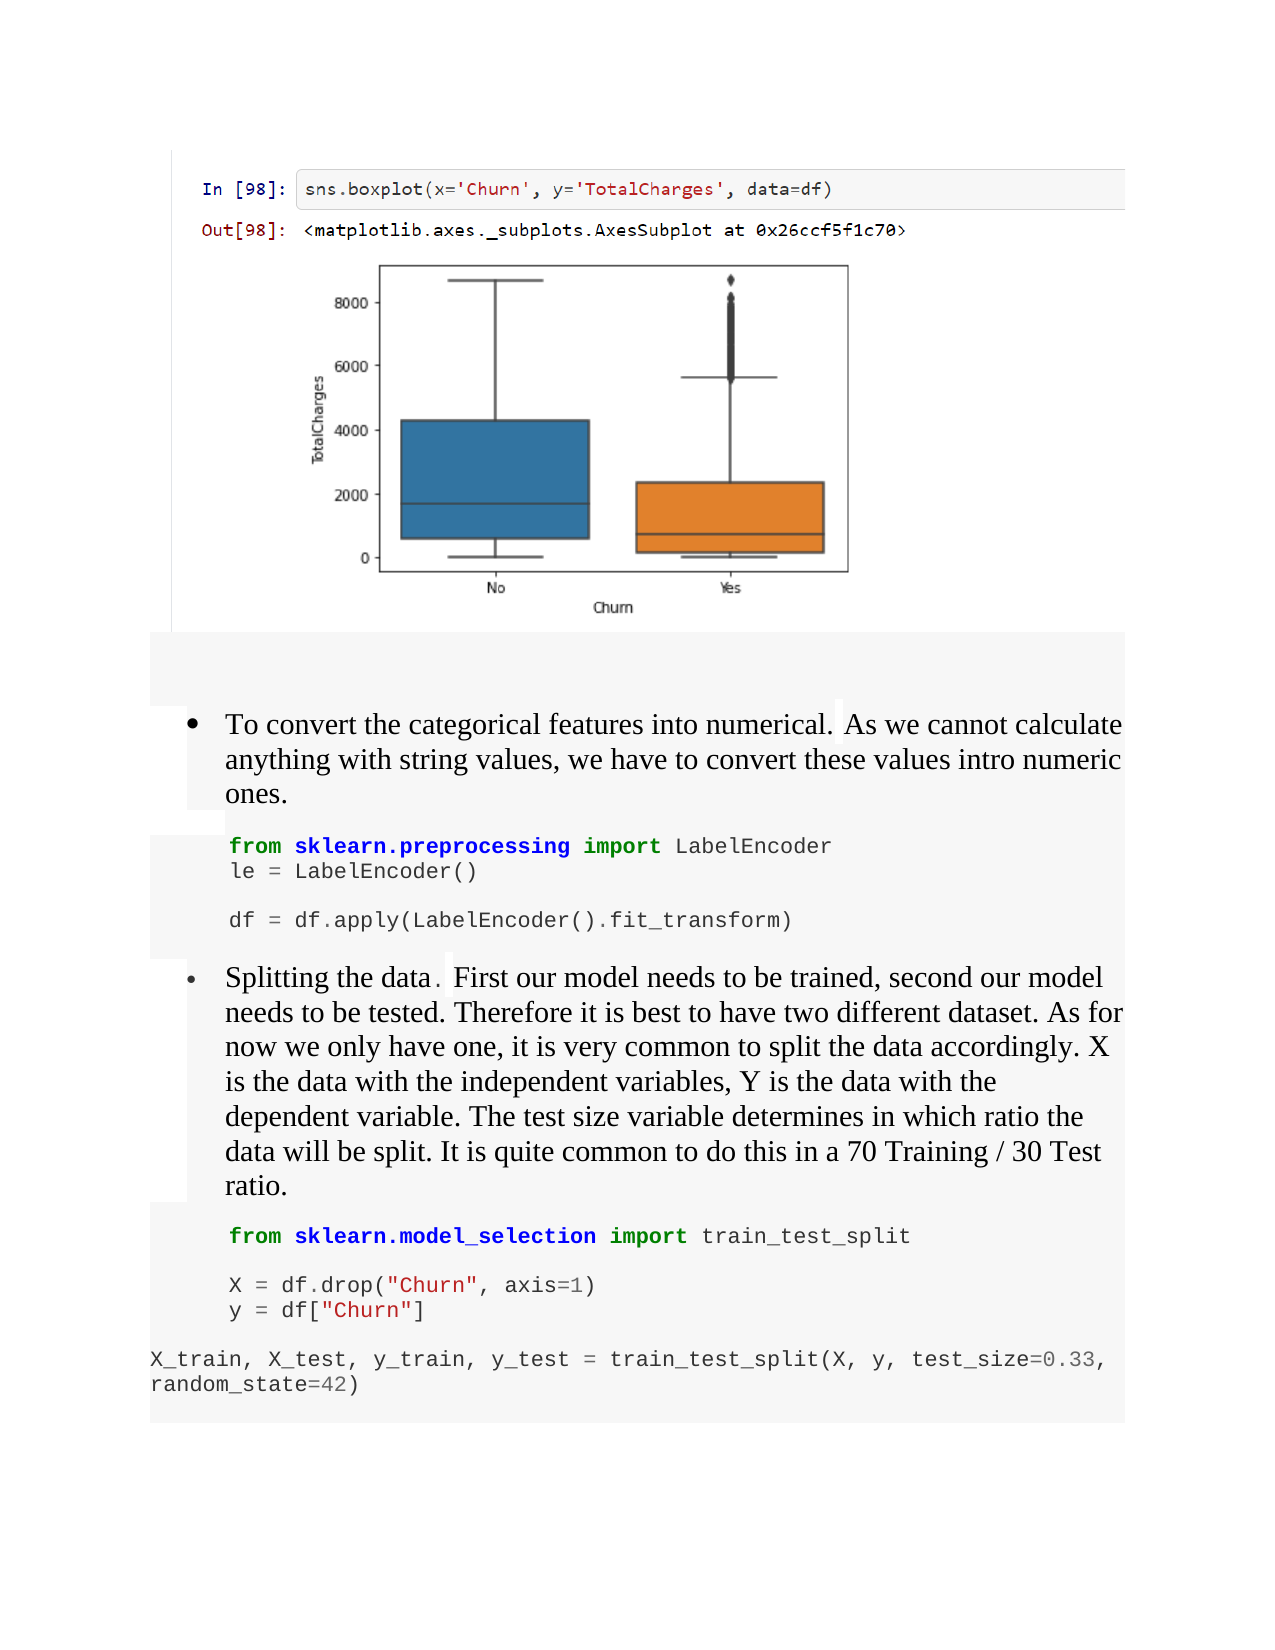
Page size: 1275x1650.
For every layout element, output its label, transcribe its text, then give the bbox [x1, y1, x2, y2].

list To convert the categorical features into numerical. As we cannot calculate anything with string values, we have to convert these values intro numeric ones. [187, 706, 1125, 810]
text from sklearn.model_selection import train_test_split [150, 1226, 1125, 1251]
text df = df.apply(LabelEncoder().fit_transform) [150, 909, 1125, 934]
text le = LabelEncoder() [150, 860, 1125, 885]
picture [150, 150, 1125, 632]
list Splitting the data. First our model needs to be trained, second our model needs to be tested. Therefore it is best to have two different dataset. As for now we only have one, it is very common to split the data accordingly. X is the data with the independent variables, Y is the data with the dependent variable. The test size variable determines in which ratio the data will be split. It is quite common to do this in a 70 Training / 30 Test ratio. [187, 959, 1125, 1202]
text from sklearn.preprocessing import LabelEncoder [150, 835, 1125, 860]
text y = df["Churn"] [150, 1299, 1125, 1324]
text X = df.drop("Churn", axis=1) [150, 1274, 1125, 1299]
text X_train, X_test, y_train, y_test = train_test_split(X, y, test_size=0.33, random_state=42) [150, 1348, 1125, 1398]
